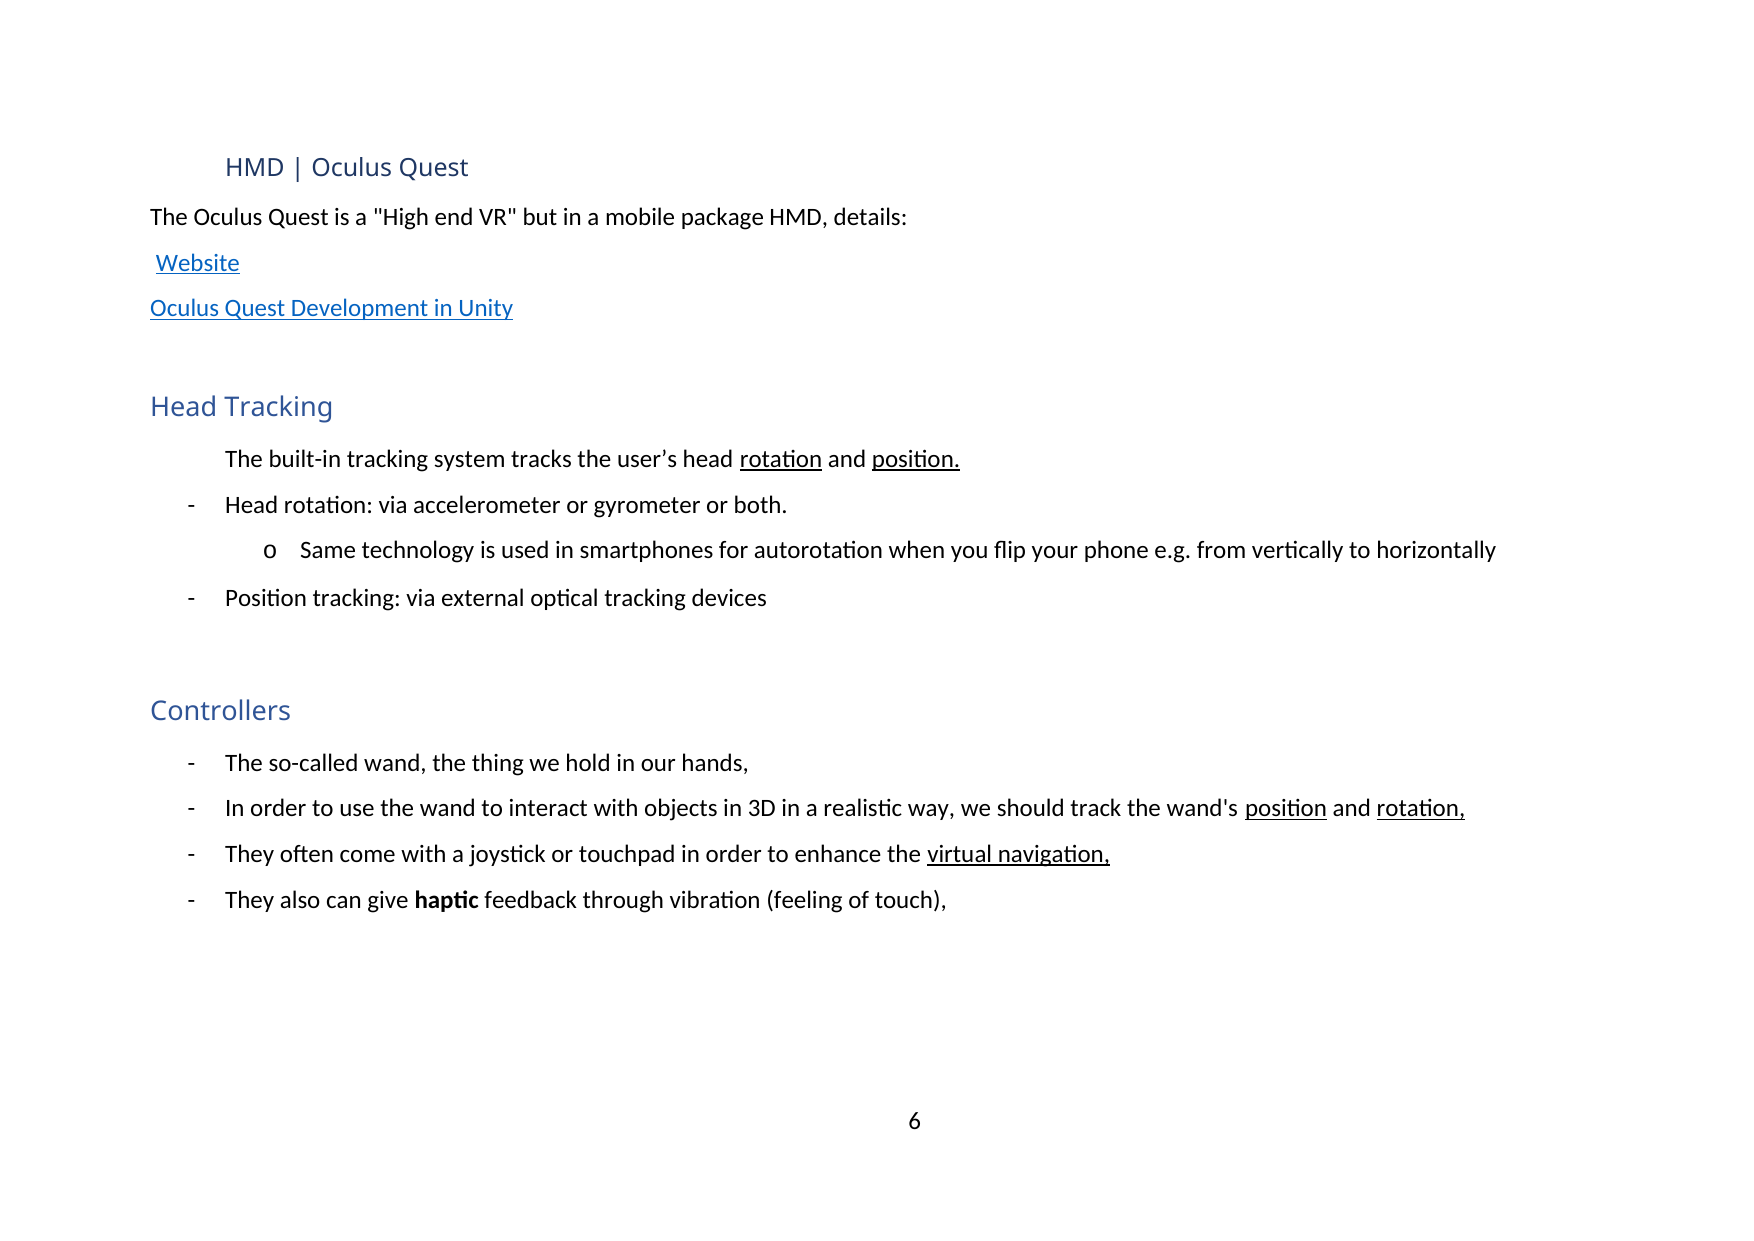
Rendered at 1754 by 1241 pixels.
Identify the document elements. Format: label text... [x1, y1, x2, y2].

list They also can give haptic feedback through vibration (feeling of touch), [187, 884, 1604, 914]
text The built-in tracking system tracks the user’s head rotation and position. [150, 443, 1604, 474]
list The so-called wand, the thing we hold in our hands, [187, 747, 1604, 777]
list Same technology is used in smartphones for autorotation when you flip your phone e.g. from vertically to horizontally [262, 534, 1604, 566]
text The Oculus Quest is a "High end VR" but in a mobile package HMD, details: [150, 201, 1604, 232]
list They often come with a joystick or touchpad in order to enhance the virtual navigation, [187, 838, 1604, 869]
subtitle Controllers [150, 692, 1604, 728]
list In order to use the wand to interact with objects in 3D in a realistic way, we should track the wand's position and rotation, [187, 793, 1604, 823]
list Head rotation: via accelerometer or gyrometer or both. [187, 489, 1604, 519]
subtitle Head Tracking [150, 388, 1604, 425]
text O​culus Quest Development in Unity [150, 292, 1604, 323]
list Position tracking: via external optical tracking devices [187, 582, 1604, 613]
text Website [150, 247, 1604, 277]
subtitle HMD | Oculus Quest [150, 150, 1604, 184]
